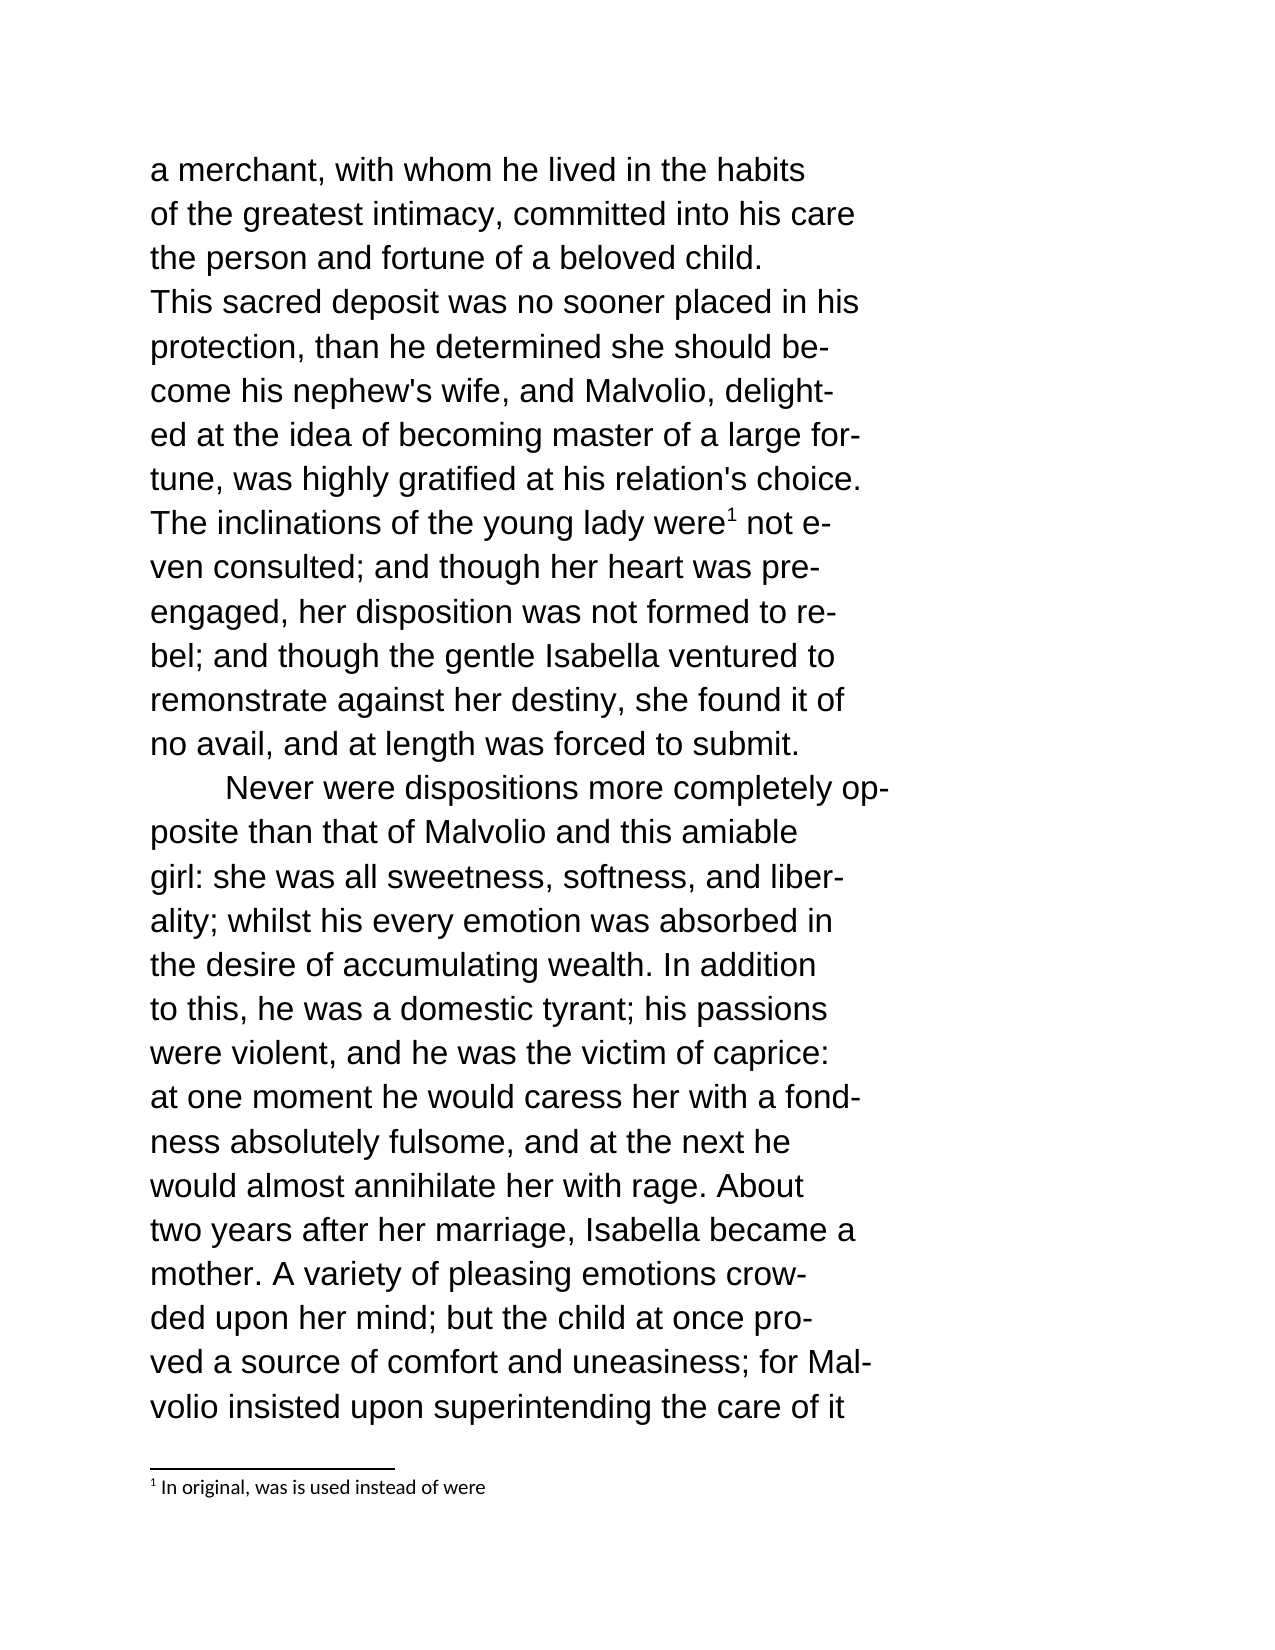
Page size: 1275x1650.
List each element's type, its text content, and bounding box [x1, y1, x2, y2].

text protection, than he determined she should be- [150, 327, 1125, 365]
text of the greatest intimacy, committed into his care [150, 194, 1125, 233]
text mother. A variety of pleasing emotions crow- [150, 1254, 1125, 1293]
text This sacred deposit was no sooner placed in his [150, 282, 1125, 321]
text tune, was highly gratified at his relation's choice. [150, 459, 1125, 498]
text would almost annihilate her with rage. About [150, 1166, 1125, 1204]
text no avail, and at length was forced to submit. [150, 724, 1125, 763]
text the desire of accumulating wealth. In addition [150, 945, 1125, 983]
text ality; whilst his every emotion was absorbed in [150, 901, 1125, 939]
text were violent, and he was the victim of caprice: [150, 1033, 1125, 1072]
text The inclinations of the young lady were not e- [150, 503, 1125, 542]
text two years after her marriage, Isabella became a [150, 1210, 1125, 1248]
text girl: she was all sweetness, softness, and liber- [150, 857, 1125, 895]
text come his nephew's wife, and Malvolio, delight- [150, 371, 1125, 409]
text Never were dispositions more completely op- [150, 768, 1125, 807]
text a merchant, with whom he lived in the habits [150, 150, 1125, 188]
text engaged, her disposition was not formed to re- [150, 592, 1125, 630]
text ded upon her mind; but the child at once pro- [150, 1298, 1125, 1337]
text posite than that of Malvolio and this amiable [150, 812, 1125, 851]
text the person and fortune of a beloved child. [150, 238, 1125, 277]
text to this, he was a domestic tyrant; his passions [150, 989, 1125, 1028]
text ven consulted; and though her heart was pre- [150, 547, 1125, 586]
text bel; and though the gentle Isabella ventured to [150, 636, 1125, 674]
text ed at the idea of becoming master of a large for- [150, 415, 1125, 453]
text ness absolutely fulsome, and at the next he [150, 1122, 1125, 1160]
text at one moment he would caress her with a fond- [150, 1077, 1125, 1116]
text ved a source of comfort and uneasiness; for Mal- [150, 1342, 1125, 1381]
text volio insisted upon superintending the care of it [150, 1387, 1125, 1425]
text remonstrate against her destiny, she found it of [150, 680, 1125, 718]
